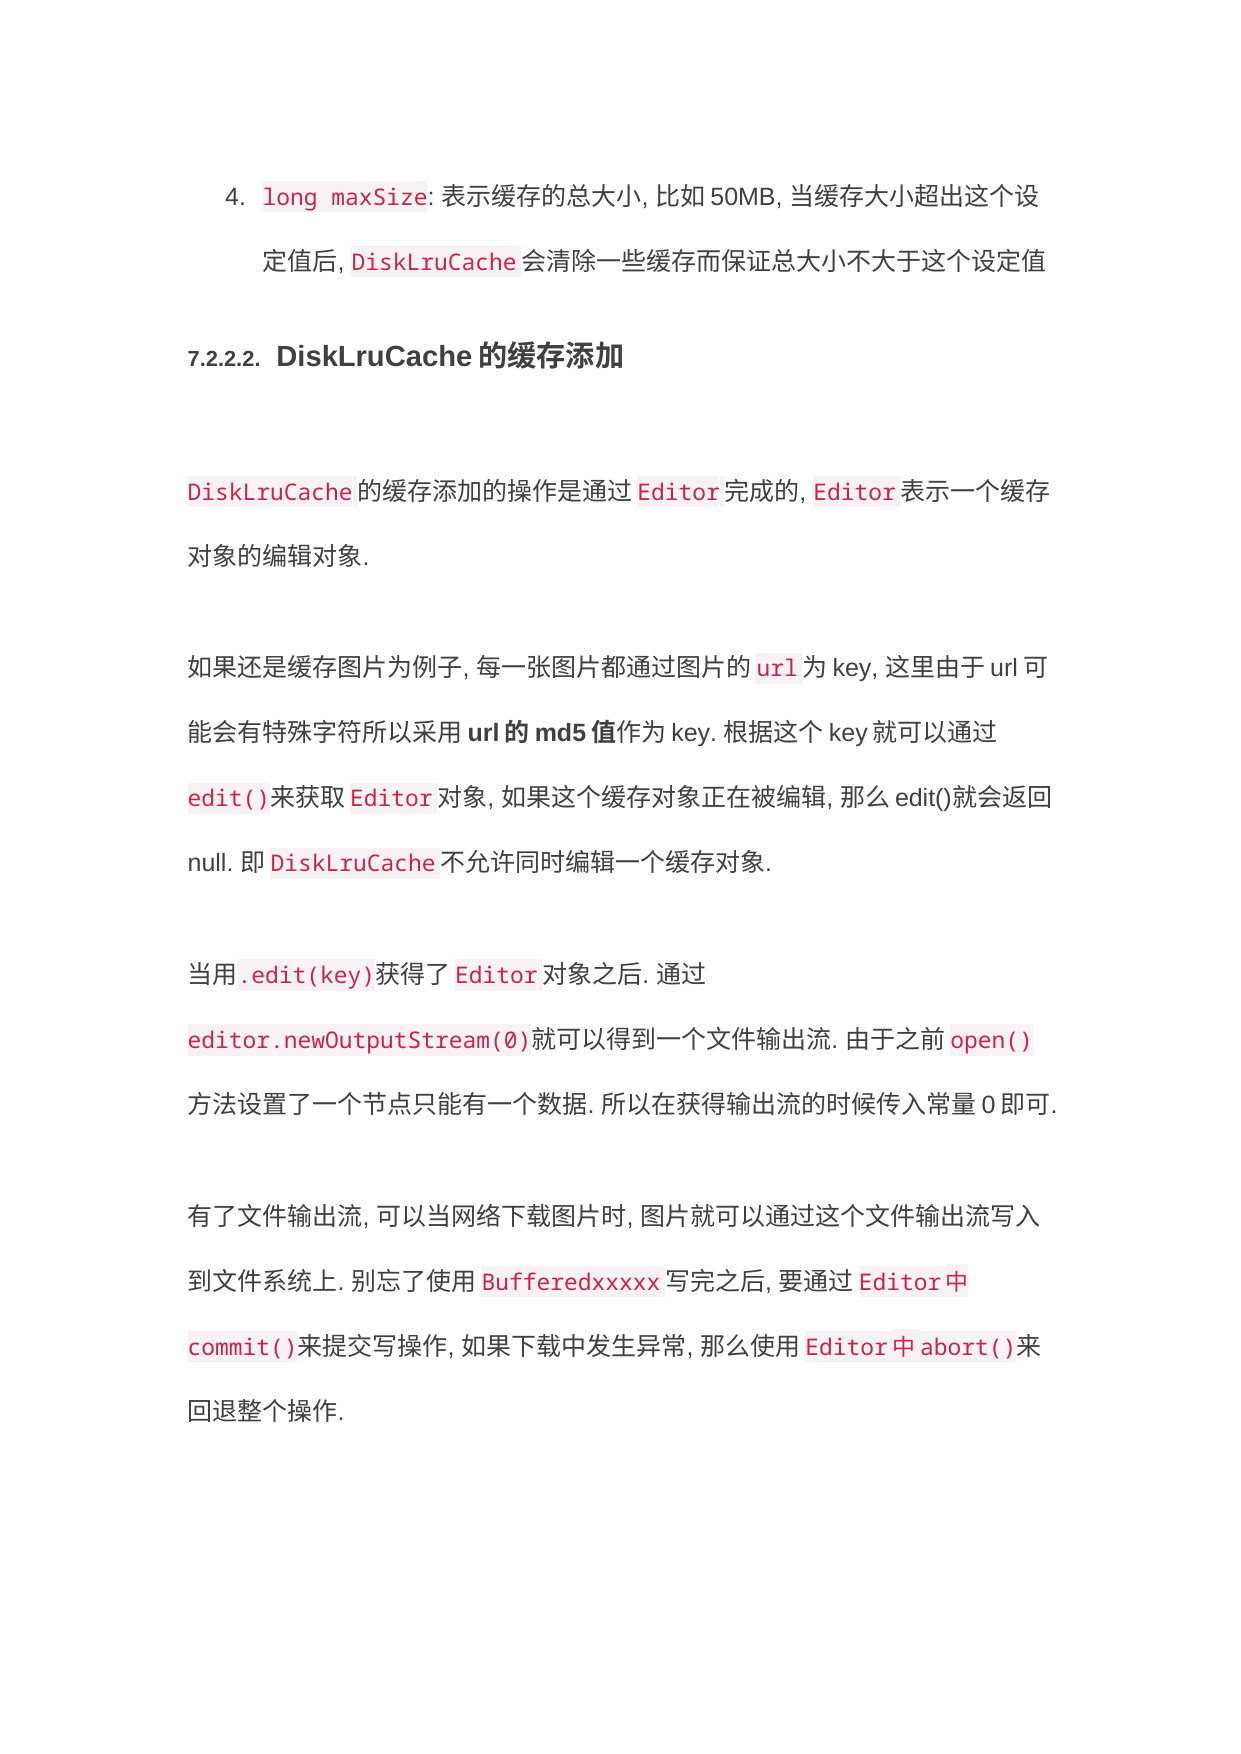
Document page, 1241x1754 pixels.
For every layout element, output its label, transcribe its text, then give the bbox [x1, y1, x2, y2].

text 当用.edit(key)获得了Editor对象之后. 通过editor.newOutputStream(0)就可以得到一个文件输出流. 由于之前open()方法设置了一个节点只能有一个数据. 所以在获得输出流的时候传入常量0即可. [187, 940, 1053, 1135]
subtitle DiskLruCache的缓存添加 [187, 321, 1053, 386]
text 有了文件输出流, 可以当网络下载图片时, 图片就可以通过这个文件输出流写入到文件系统上. 别忘了使用Bufferedxxxxx写完之后, 要通过Editor中commit()来提交写操作, 如果下载中发生异常, 那么使用Editor中abort()来回退整个操作. [187, 1182, 1053, 1442]
text 如果还是缓存图片为例子, 每一张图片都通过图片的url为key, 这里由于url可能会有特殊字符所以采用url的md5值作为key. 根据这个key就可以通过edit()来获取Editor对象, 如果这个缓存对象正在被编辑, 那么edit()就会返回null. 即DiskLruCache不允许同时编辑一个缓存对象. [187, 633, 1053, 893]
text DiskLruCache的缓存添加的操作是通过Editor完成的, Editor表示一个缓存对象的编辑对象. [187, 457, 1053, 587]
list long maxSize: 表示缓存的总大小, 比如50MB, 当缓存大小超出这个设定值后, DiskLruCache会清除一些缓存而保证总大小不大于这个设定值 [225, 162, 1053, 292]
